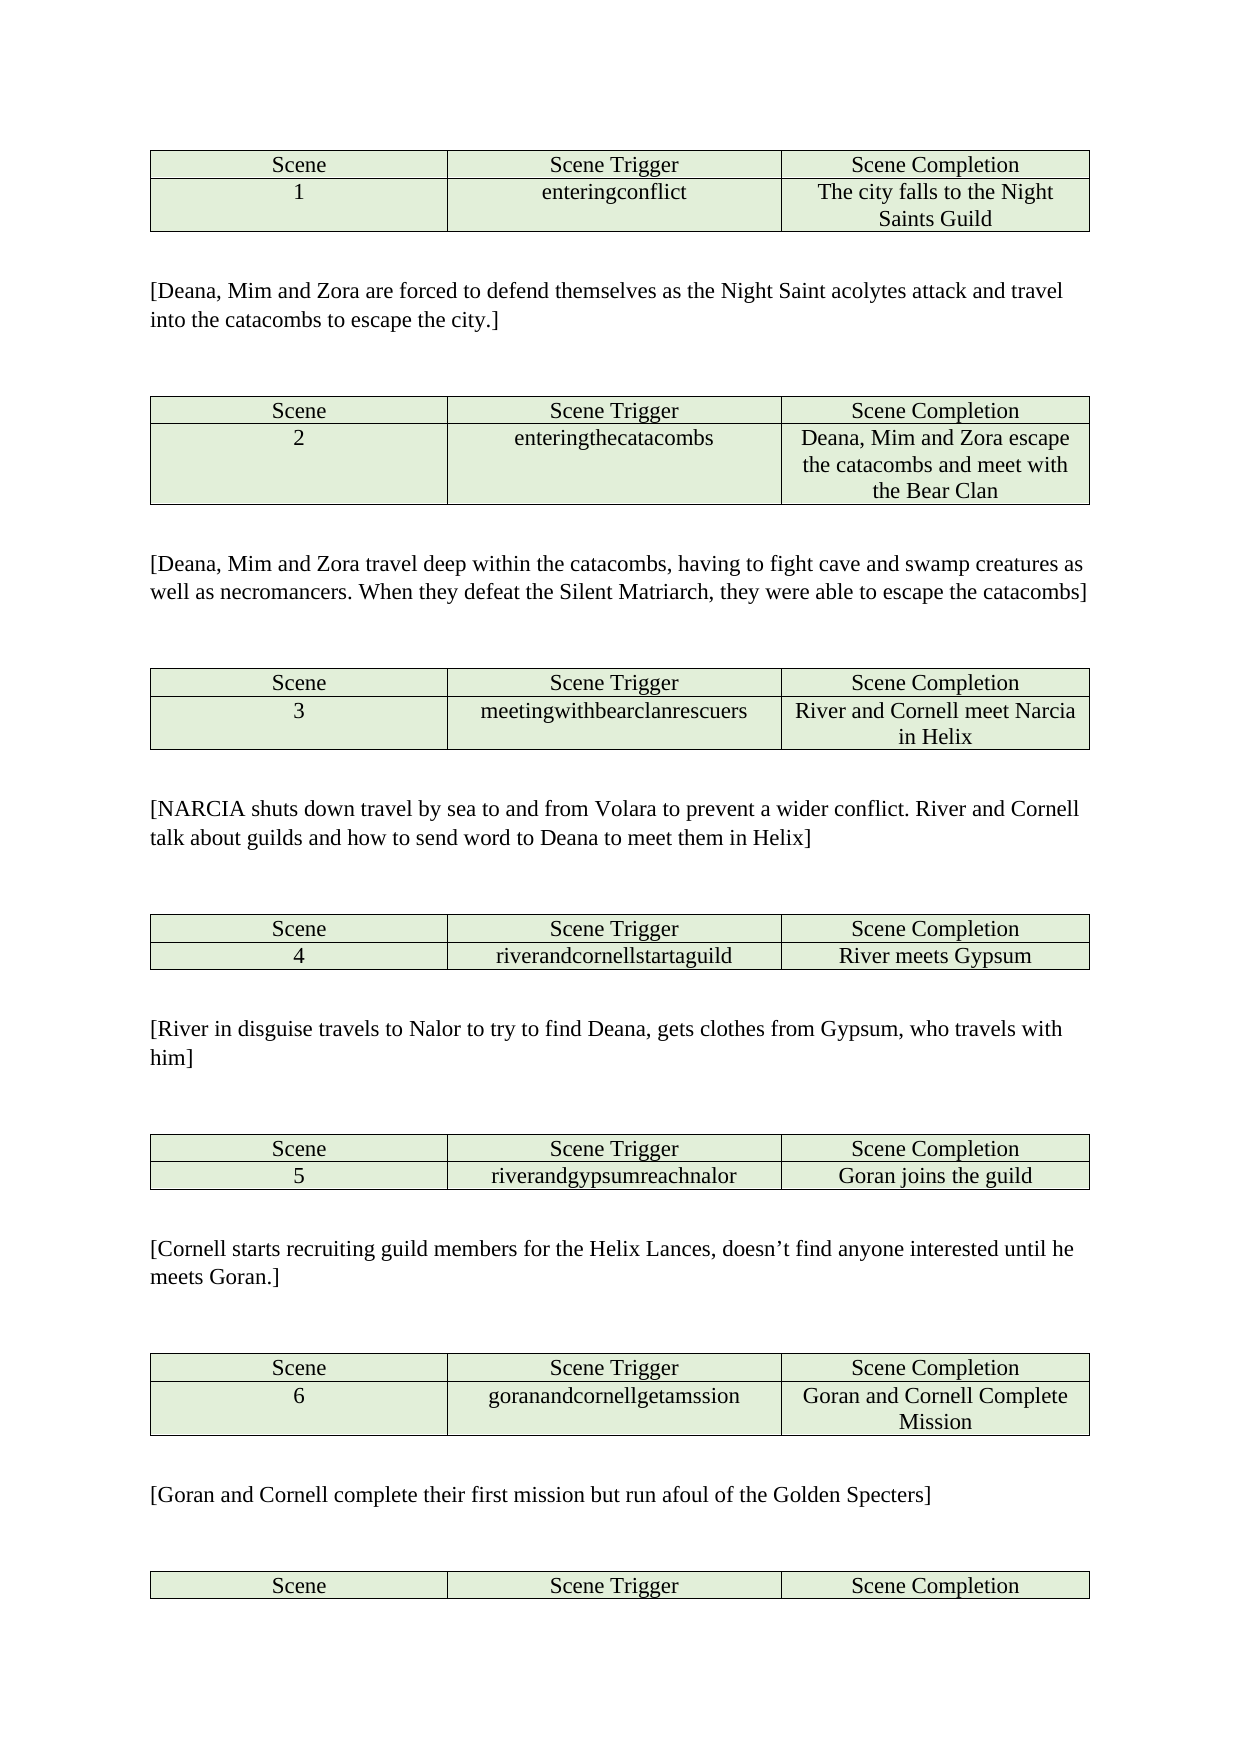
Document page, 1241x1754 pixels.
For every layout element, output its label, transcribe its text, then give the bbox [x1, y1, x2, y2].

table_cell 2 [151, 424, 447, 503]
table_cell 5 [151, 1162, 447, 1188]
table_cell 6 [151, 1382, 447, 1434]
table_cell 4 [151, 943, 447, 969]
table_header Scene [151, 1572, 447, 1598]
table_cell Goran and Cornell Complete Mission [782, 1382, 1089, 1434]
table_header Scene Completion [782, 1135, 1089, 1161]
text [Deana, Mim and Zora travel deep within the catacombs, having to fight cave and swamp creatures as well as necromancers. When they defeat the Silent Matriarch, they were able to escape the catacombs] [150, 549, 1090, 604]
table_header Scene Completion [782, 1354, 1089, 1381]
table_cell goranandcornellgetamssion [448, 1382, 781, 1434]
table_cell meetingwithbearclanrescuers [448, 697, 781, 749]
text [Cornell starts recruiting guild members for the Helix Lances, doesn’t find anyone interested until he meets Goran.] [150, 1235, 1090, 1289]
table_header Scene [151, 151, 447, 177]
table_cell River and Cornell meet Narcia in Helix [782, 697, 1089, 749]
table_header Scene Completion [782, 397, 1089, 423]
table_header Scene [151, 1354, 447, 1381]
table_cell 1 [151, 179, 447, 231]
text [River in disguise travels to Nalor to try to find Deana, gets clothes from Gypsum, who travels with him] [150, 1015, 1090, 1070]
table_header Scene Completion [782, 915, 1089, 942]
table_cell River meets Gypsum [782, 943, 1089, 969]
text [Deana, Mim and Zora are forced to defend themselves as the Night Saint acolytes attack and travel into the catacombs to escape the city.] [150, 277, 1090, 332]
table_header Scene Trigger [448, 669, 781, 696]
table_header Scene Trigger [448, 1135, 781, 1161]
table_header Scene [151, 397, 447, 423]
text [Goran and Cornell complete their first mission but run afoul of the Golden Specters] [150, 1481, 1090, 1507]
table_header Scene [151, 669, 447, 696]
table_cell enteringthecatacombs [448, 424, 781, 503]
table_header Scene Trigger [448, 397, 781, 423]
table_cell Goran joins the guild [782, 1162, 1089, 1188]
table_header Scene Completion [782, 669, 1089, 696]
table_header Scene Trigger [448, 1354, 781, 1381]
text [NARCIA shuts down travel by sea to and from Volara to prevent a wider conflict. River and Cornell talk about guilds and how to send word to Deana to meet them in Helix] [150, 796, 1090, 850]
table_cell enteringconflict [448, 179, 781, 231]
table_cell riverandgypsumreachnalor [448, 1162, 781, 1188]
table_header Scene [151, 1135, 447, 1161]
table_header Scene [151, 915, 447, 942]
table_header Scene Trigger [448, 151, 781, 177]
table_header Scene Completion [782, 151, 1089, 177]
table_header Scene Trigger [448, 1572, 781, 1598]
table_header Scene Trigger [448, 915, 781, 942]
table_cell riverandcornellstartaguild [448, 943, 781, 969]
table_cell 3 [151, 697, 447, 749]
table_cell Deana, Mim and Zora escape the catacombs and meet with the Bear Clan [782, 424, 1089, 503]
table_header Scene Completion [782, 1572, 1089, 1598]
table_cell The city falls to the Night Saints Guild [782, 179, 1089, 231]
